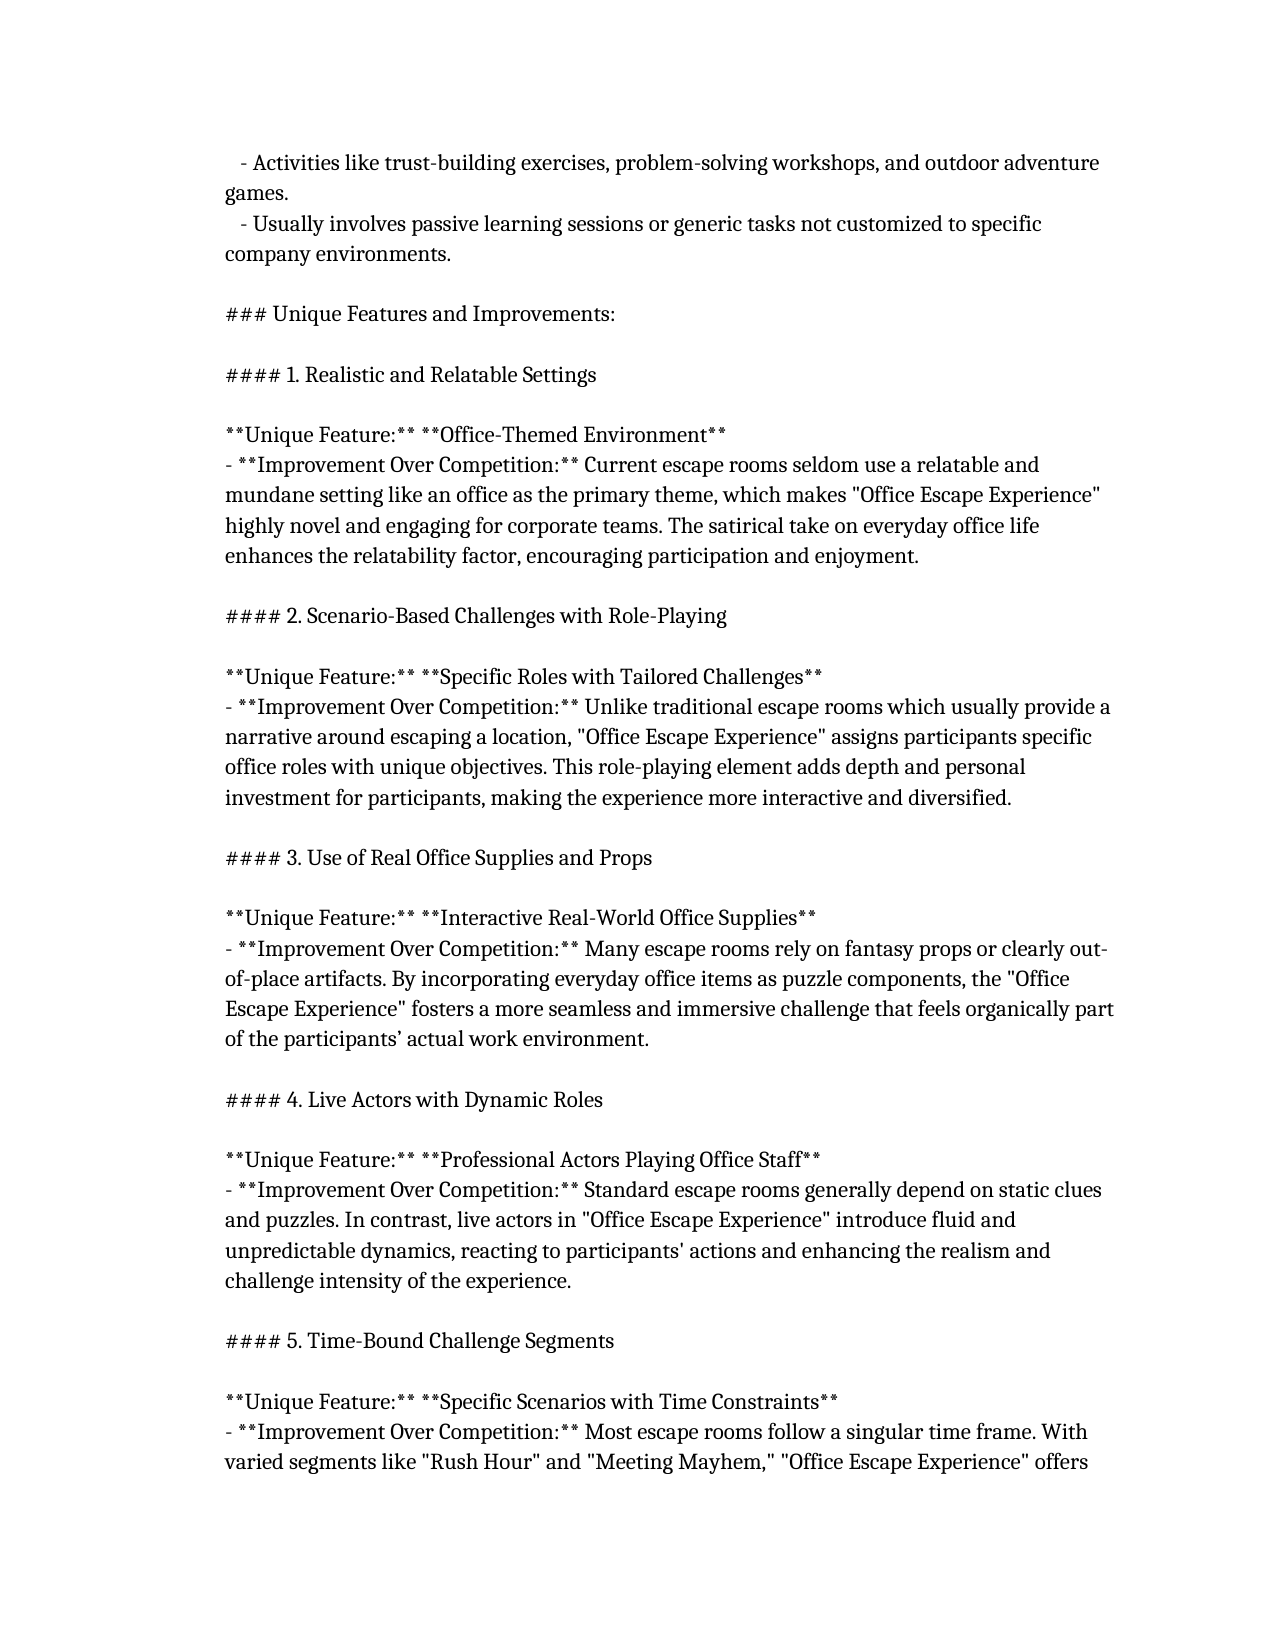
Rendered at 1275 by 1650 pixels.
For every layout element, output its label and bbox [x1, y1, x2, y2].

list [187, 150, 1125, 1475]
